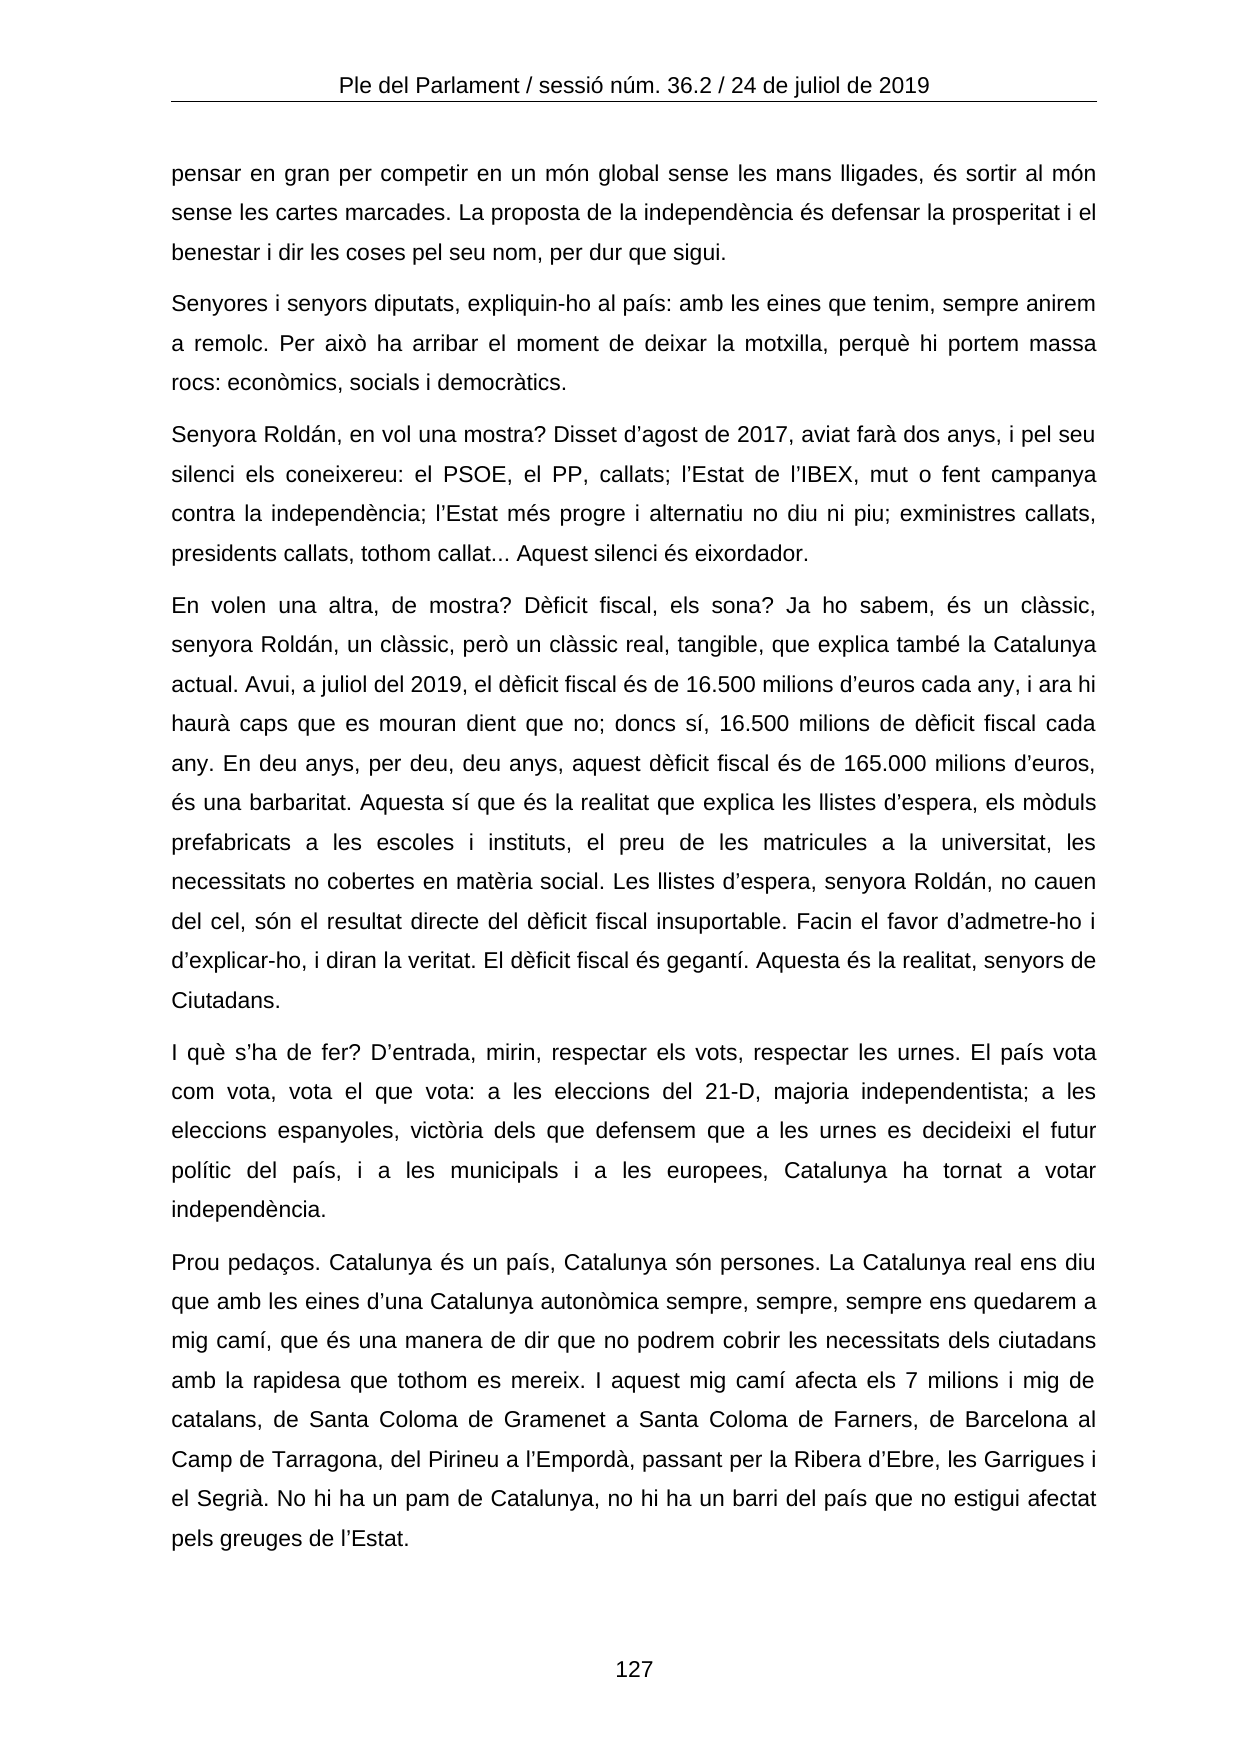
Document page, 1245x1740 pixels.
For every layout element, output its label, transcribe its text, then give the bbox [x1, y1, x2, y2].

text En volen una altra, de mostra? Dèficit fiscal, els sona? Ja ho sabem, és un clàssic, senyora Roldán, un clàssic, però un clàssic real, tangible, que explica també la Catalunya actual. Avui, a juliol del 2019, el dèficit fiscal és de 16.500 milions d’euros cada any, i ara hi haurà caps que es mouran dient que no; doncs sí, 16.500 milions de dèficit fiscal cada any. En deu anys, per deu, deu anys, aquest dèficit fiscal és de 165.000 milions d’euros, és una barbaritat. Aquesta sí que és la realitat que explica les llistes d’espera, els mòduls prefabricats a les escoles i instituts, el preu de les matricules a la universitat, les necessitats no cobertes en matèria social. Les llistes d’espera, senyora Roldán, no cauen del cel, són el resultat directe del dèficit fiscal insuportable. Facin el favor d’admetre-ho i d’explicar-ho, i diran la veritat. El dèficit fiscal és gegantí. Aquesta és la realitat, senyors de Ciutadans. [171, 592, 1097, 1013]
text I què s’ha de fer? D’entrada, mirin, respectar els vots, respectar les urnes. El país vota com vota, vota el que vota: a les eleccions del 21-D, majoria independentista; a les eleccions espanyoles, victòria dels que defensem que a les urnes es decideixi el futur polític del país, i a les municipals i a les europees, Catalunya ha tornat a votar independència. [171, 1038, 1097, 1223]
text Senyores i senyors diputats, expliquin-ho al país: amb les eines que tenim, sempre anirem a remolc. Per això ha arribar el moment de deixar la motxilla, perquè hi portem massa rocs: econòmics, socials i democràtics. [171, 290, 1097, 396]
text Prou pedaços. Catalunya és un país, Catalunya són persones. La Catalunya real ens diu que amb les eines d’una Catalunya autonòmica sempre, sempre, sempre ens quedarem a mig camí, que és una manera de dir que no podrem cobrir les necessitats dels ciutadans amb la rapidesa que tothom es mereix. I aquest mig camí afecta els 7 milions i mig de catalans, de Santa Coloma de Gramenet a Santa Coloma de Farners, de Barcelona al Camp de Tarragona, del Pirineu a l’Empordà, passant per la Ribera d’Ebre, les Garrigues i el Segrià. No hi ha un pam de Catalunya, no hi ha un barri del país que no estigui afectat pels greuges de l’Estat. [171, 1248, 1097, 1551]
text Senyora Roldán, en vol una mostra? Disset d’agost de 2017, aviat farà dos anys, i pel seu silenci els coneixereu: el PSOE, el PP, callats; l’Estat de l’IBEX, mut o fent campanya contra la independència; l’Estat més progre i alternatiu no diu ni piu; exministres callats, presidents callats, tothom callat... Aquest silenci és eixordador. [171, 421, 1097, 566]
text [171, 159, 1097, 265]
